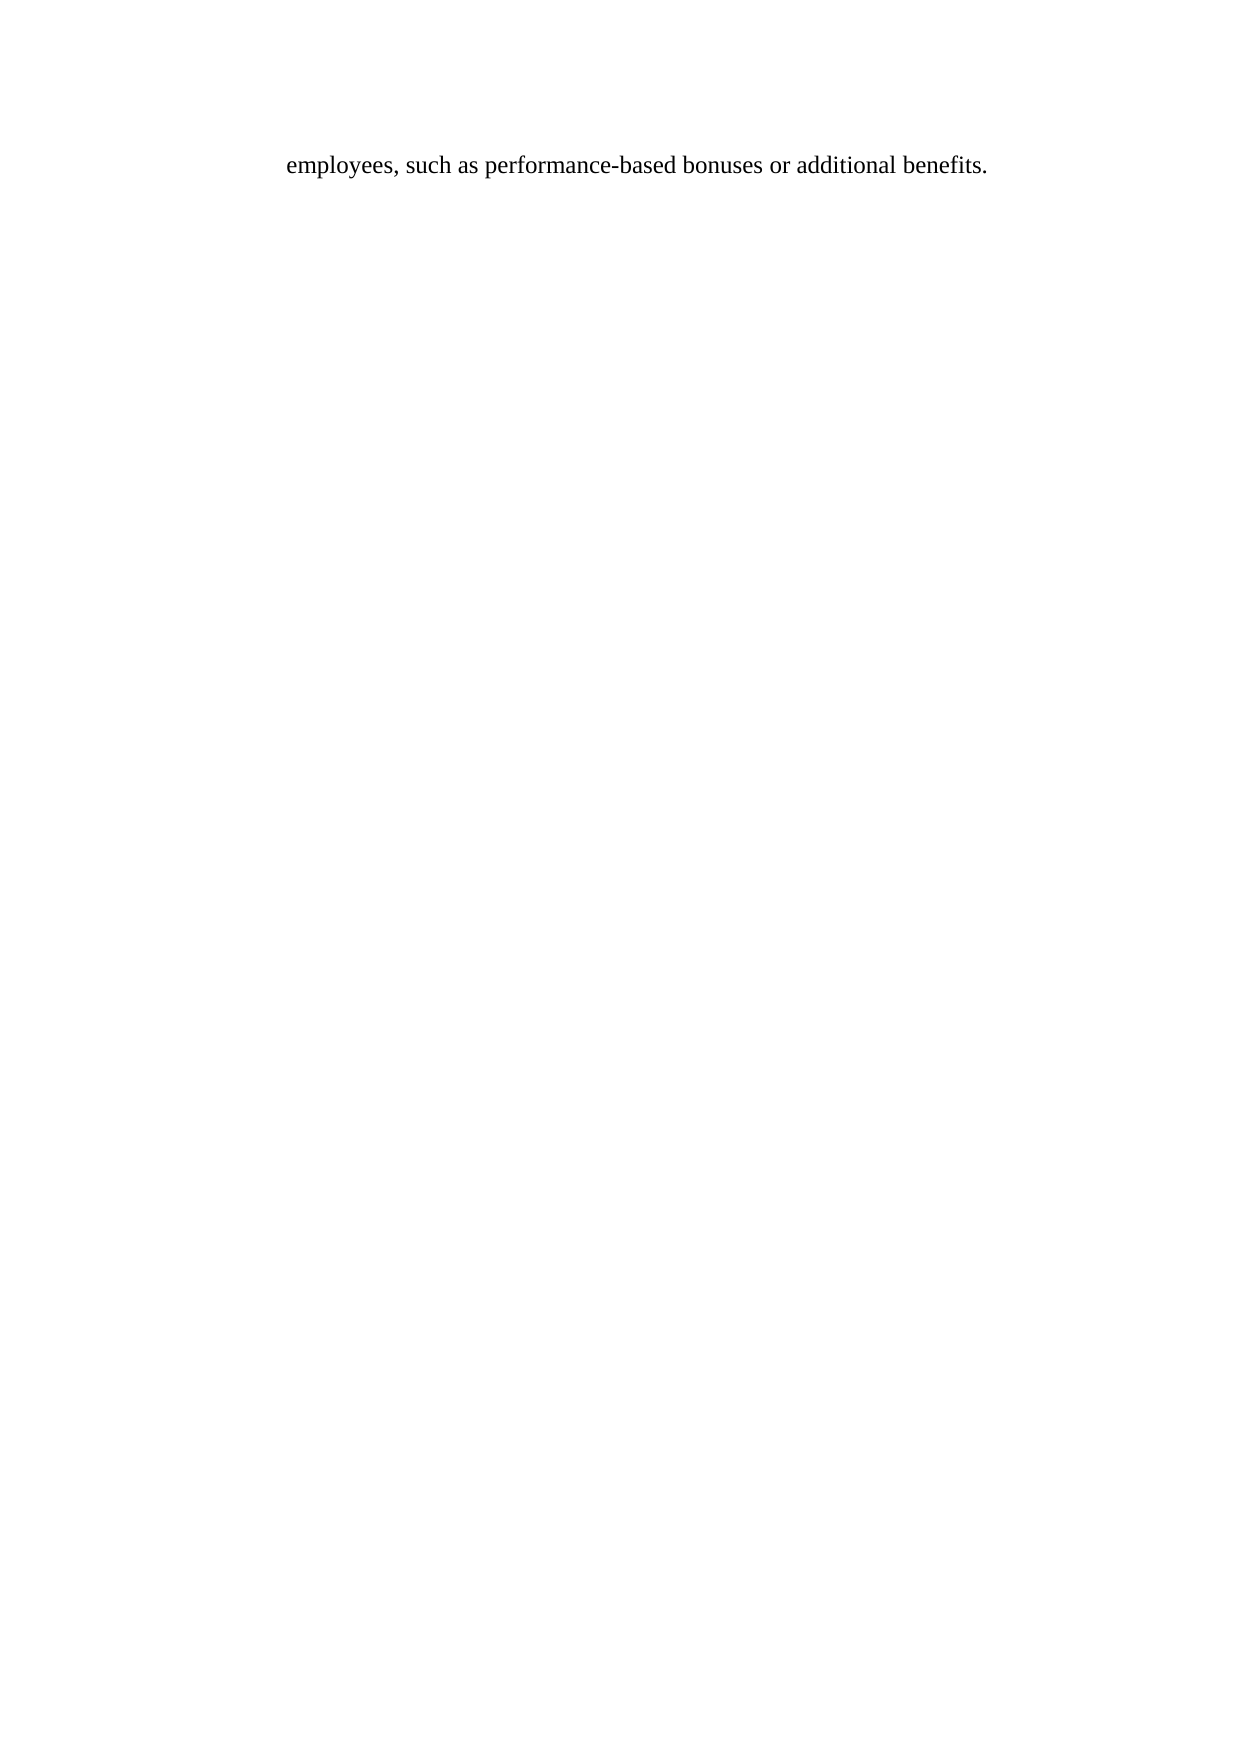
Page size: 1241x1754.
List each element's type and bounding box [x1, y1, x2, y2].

list [249, 150, 1036, 179]
